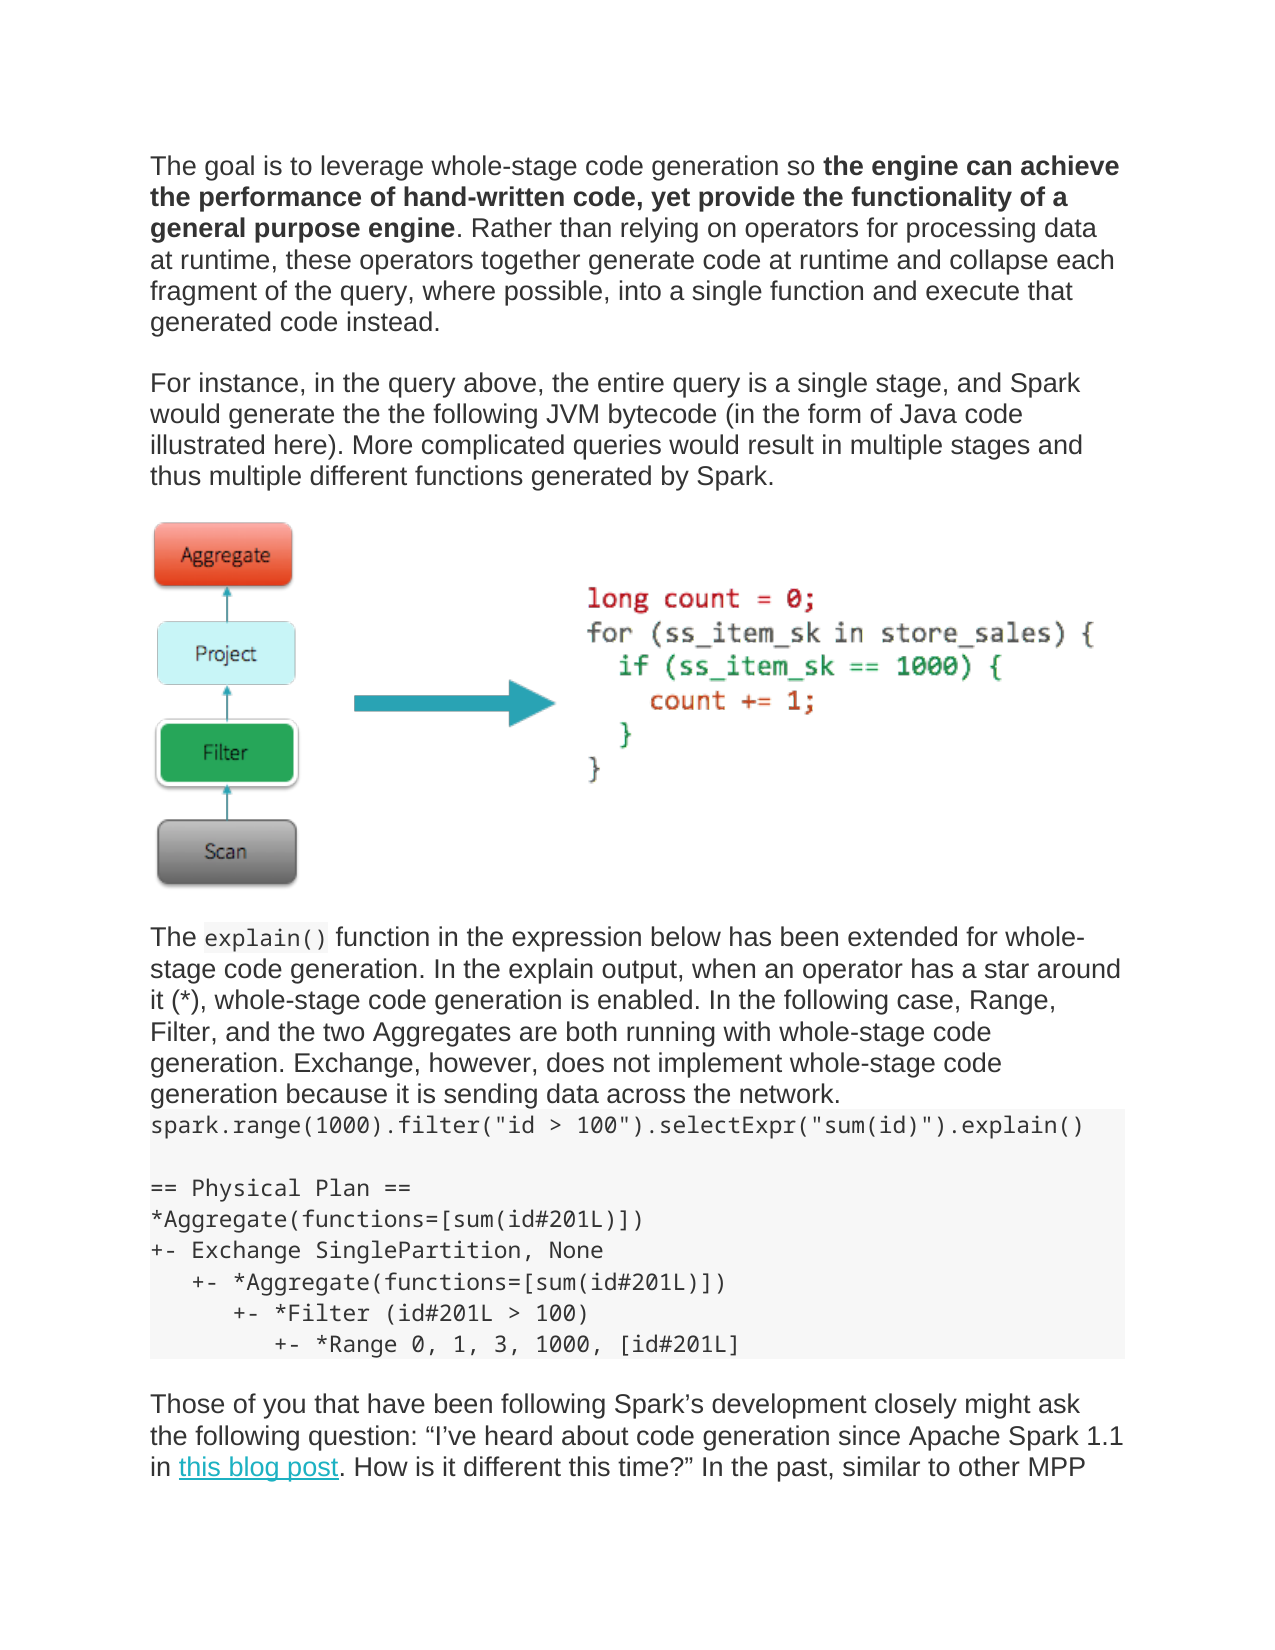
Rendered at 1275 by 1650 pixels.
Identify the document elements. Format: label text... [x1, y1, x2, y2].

text +- *Range 0, 1, 3, 1000, [id#201L] [150, 1328, 1125, 1359]
text *Aggregate(functions=[sum(id#201L)]) [150, 1203, 1125, 1234]
text +- *Aggregate(functions=[sum(id#201L)]) [150, 1266, 1125, 1297]
text spark.range(1000).filter("id > 100").selectExpr("sum(id)").explain() [150, 1109, 1125, 1141]
text The explain() function in the expression below has been extended for whole-stage code generation. In the explain output, when an operator has a star around it (*), whole-stage code generation is enabled. In the following case, Range, Filter, and the two Aggregates are both running with whole-stage code generation. Exchange, however, does not implement whole-stage code generation because it is sending data across the network. [150, 921, 1125, 1109]
text For instance, in the query above, the entire query is a single stage, and Spark would generate the the following JVM bytecode (in the form of Java code illustrated here). More complicated queries would result in multiple stages and thus multiple different functions generated by Spark. [150, 367, 1125, 492]
text The goal is to leverage whole-stage code generation so the engine can achieve the performance of hand-written code, yet provide the functionality of a general purpose engine. Rather than relying on operators for processing data at runtime, these operators together generate code at runtime and collapse each fragment of the query, where possible, into a single function and execute that generated code instead. [150, 150, 1125, 337]
text +- Exchange SinglePartition, None [150, 1234, 1125, 1266]
text == Physical Plan == [150, 1172, 1125, 1203]
picture [150, 520, 1186, 892]
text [150, 1388, 1125, 1482]
text +- *Filter (id#201L > 100) [150, 1297, 1125, 1328]
